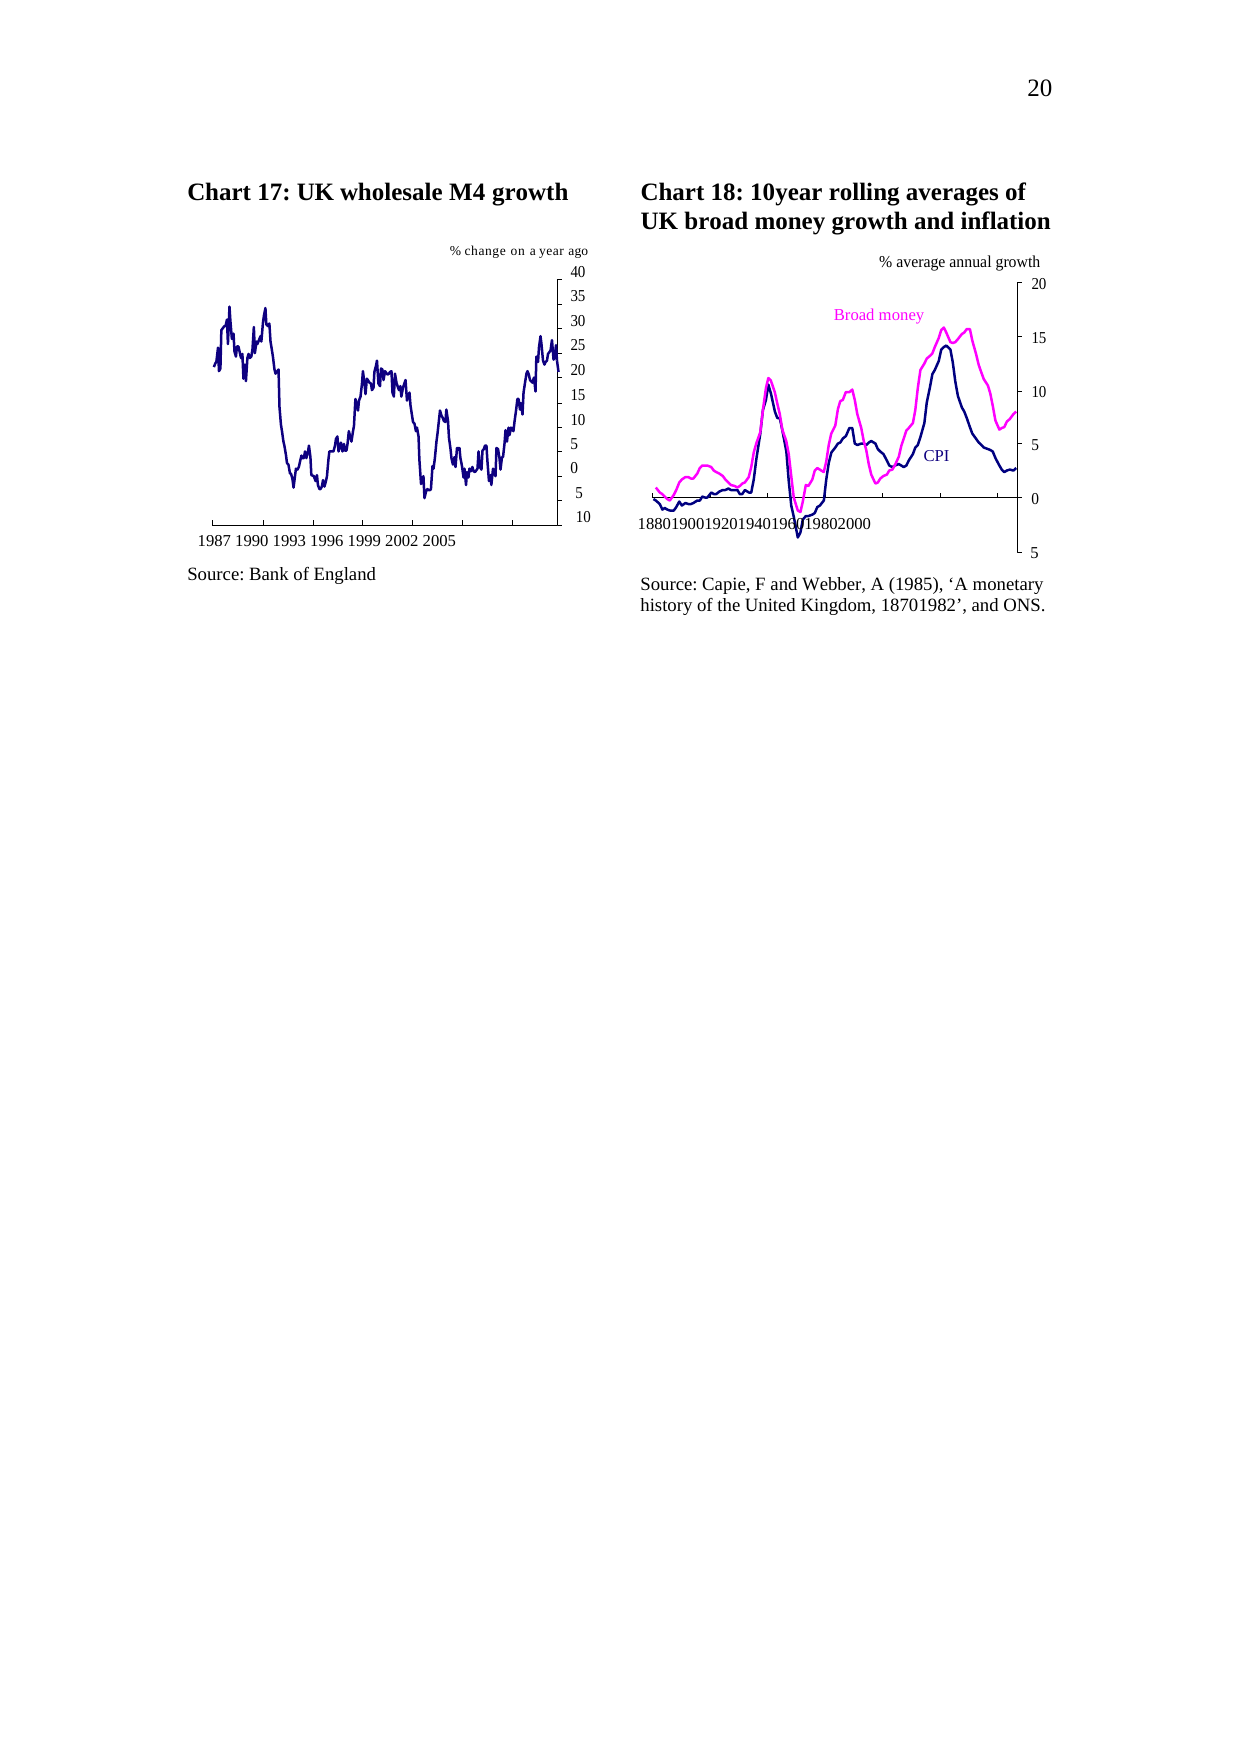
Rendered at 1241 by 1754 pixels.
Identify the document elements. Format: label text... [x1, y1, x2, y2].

text 30 [119, 311, 585, 330]
text 25 [119, 335, 585, 354]
text ­5 [119, 483, 583, 502]
text 15 [595, 327, 1046, 347]
text 5 [595, 434, 1039, 453]
text 35 [119, 286, 585, 305]
text 1987 1990 1993 1996 1999 2002 2005 [197, 531, 591, 550]
text Source: Capie, F and Webber, A (1985), ‘A monetary history of the United Kingdom, 1870­1982’, and ONS. [640, 573, 1054, 616]
text ­5 [1030, 543, 1117, 562]
text % change on a year ago [119, 242, 588, 258]
text % average annual growth [595, 252, 1040, 271]
text 10 [119, 409, 585, 429]
text 20 [595, 274, 1046, 293]
text 0 [595, 489, 1039, 508]
subtitle Chart 17: UK wholesale M4 growth Chart 18: 10­year rolling averages of [187, 177, 1117, 206]
text 10 [595, 382, 1046, 401]
text UK broad money growth and inflation [640, 206, 1117, 235]
text 15 [119, 385, 585, 404]
text 0 [119, 458, 578, 477]
text 40 [119, 262, 585, 281]
text 20 [119, 359, 585, 379]
text Source: Bank of England [187, 563, 591, 585]
text 5 [119, 434, 578, 453]
text ­10 [119, 507, 591, 526]
